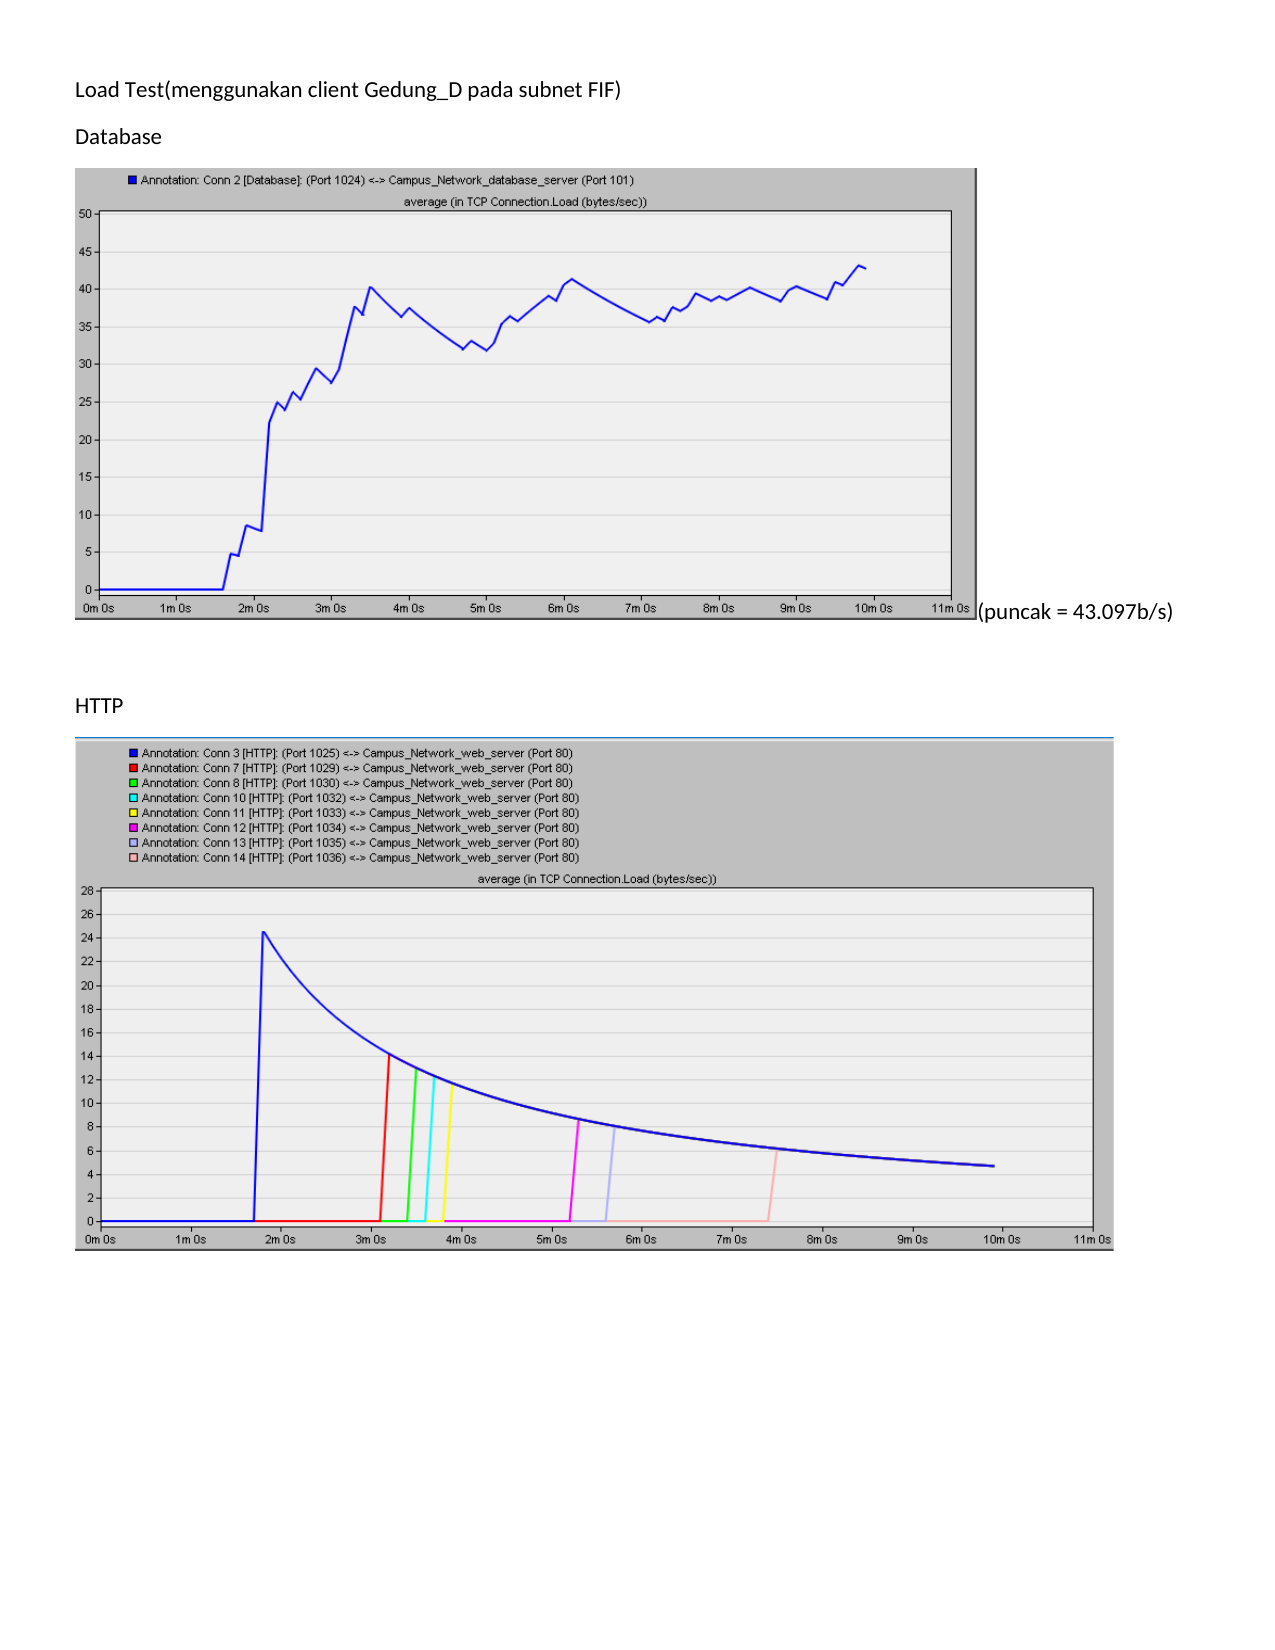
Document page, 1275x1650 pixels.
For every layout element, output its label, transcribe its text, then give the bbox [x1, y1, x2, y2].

text Database [75, 122, 1200, 150]
text (puncak = 43.097b/s) [75, 169, 1200, 625]
text HTTP [75, 691, 1200, 719]
text Load Test(menggunakan client Gedung_D pada subnet FIF) [75, 75, 1200, 103]
